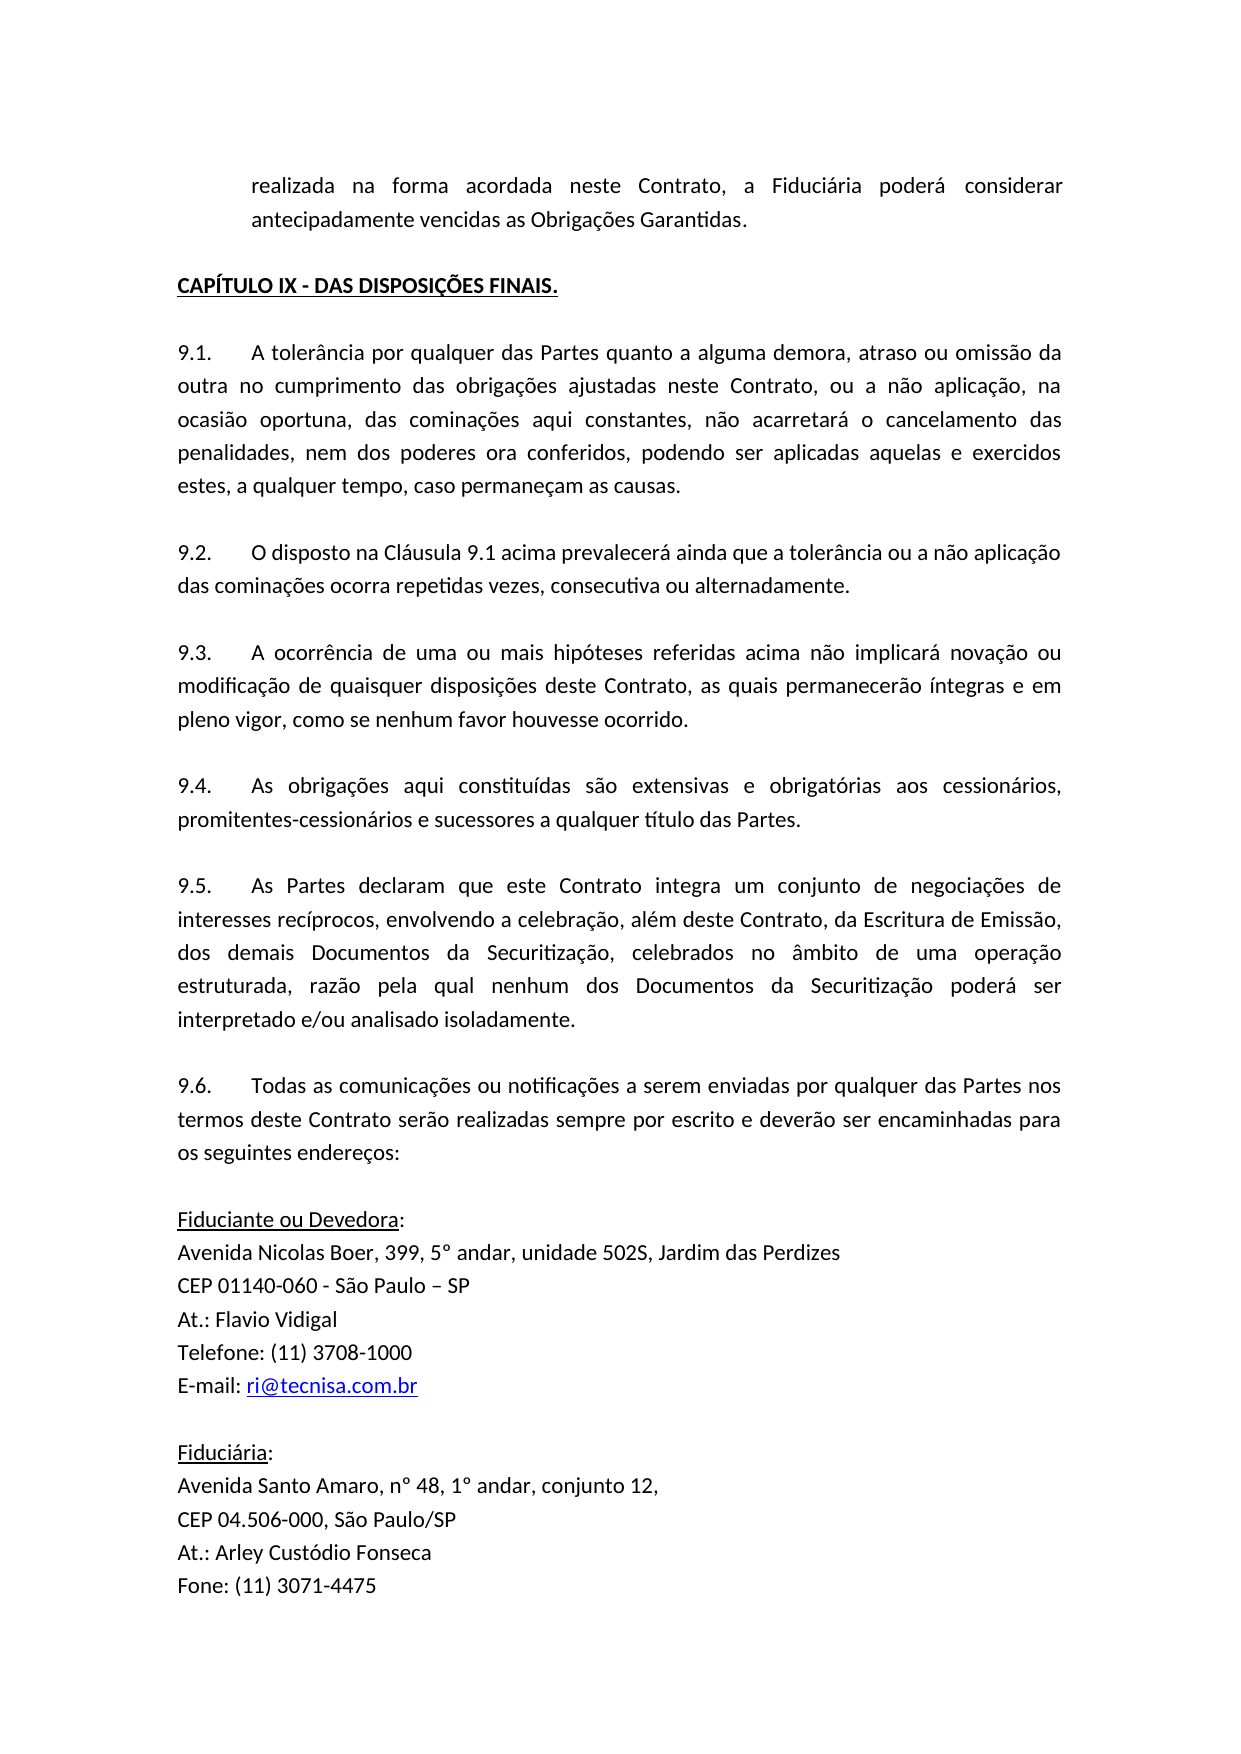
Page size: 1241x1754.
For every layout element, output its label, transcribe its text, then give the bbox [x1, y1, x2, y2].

text CEP 01140-060 - São Paulo – SP At.: Flavio Vidigal [177, 1267, 1063, 1334]
text 9.1. A tolerância por qualquer das Partes quanto a alguma demora, atraso ou omissão da outra no cumprimento das obrigações ajustadas neste Contrato, ou a não aplicação, na ocasião oportuna, das cominações aqui constantes, não acarretará o cancelamento das penalidades, nem dos poderes ora conferidos, podendo ser aplicadas aquelas e exercidos estes, a qualquer tempo, caso permaneçam as causas. [177, 334, 1063, 501]
text Fiduciária: [177, 1434, 1063, 1467]
text CEP 04.506-000, São Paulo/SP [177, 1501, 1063, 1534]
text 9.2. O disposto na Cláusula 9.1 acima prevalecerá ainda que a tolerância ou a não aplicação das cominações ocorra repetidas vezes, consecutiva ou alternadamente. [177, 534, 1063, 601]
text Avenida Nicolas Boer, 399, 5º andar, unidade 502S, Jardim das Perdizes [177, 1234, 1063, 1267]
text Fone: (11) 3071-4475 [177, 1567, 1048, 1601]
text Avenida Santo Amaro, nº 48, 1º andar, conjunto 12, [177, 1467, 1064, 1501]
text 9.3. A ocorrência de uma ou mais hipóteses referidas acima não implicará novação ou modificação de quaisquer disposições deste Contrato, as quais permanecerão íntegras e em pleno vigor, como se nenhum favor houvesse ocorrido. [177, 634, 1063, 734]
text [251, 167, 1063, 234]
text At.: Arley Custódio Fonseca [177, 1534, 1048, 1567]
text 9.4. As obrigações aqui constituídas são extensivas e obrigatórias aos cessionários, promitentes-cessionários e sucessores a qualquer título das Partes. [177, 767, 1063, 834]
text CAPÍTULO IX - DAS DISPOSIÇÕES FINAIS. [177, 267, 1063, 301]
text Fiduciante ou Devedora: [177, 1201, 1063, 1234]
text 9.6. Todas as comunicações ou notificações a serem enviadas por qualquer das Partes nos termos deste Contrato serão realizadas sempre por escrito e deverão ser encaminhadas para os seguintes endereços: [177, 1067, 1063, 1167]
text 9.5. As Partes declaram que este Contrato integra um conjunto de negociações de interesses recíprocos, envolvendo a celebração, além deste Contrato, da Escritura de Emissão, dos demais Documentos da Securitização, celebrados no âmbito de uma operação estruturada, razão pela qual nenhum dos Documentos da Securitização poderá ser interpretado e/ou analisado isoladamente. [177, 867, 1063, 1034]
text Telefone: (11) 3708-1000 E-mail: ri@tecnisa.com.br [177, 1334, 1063, 1401]
